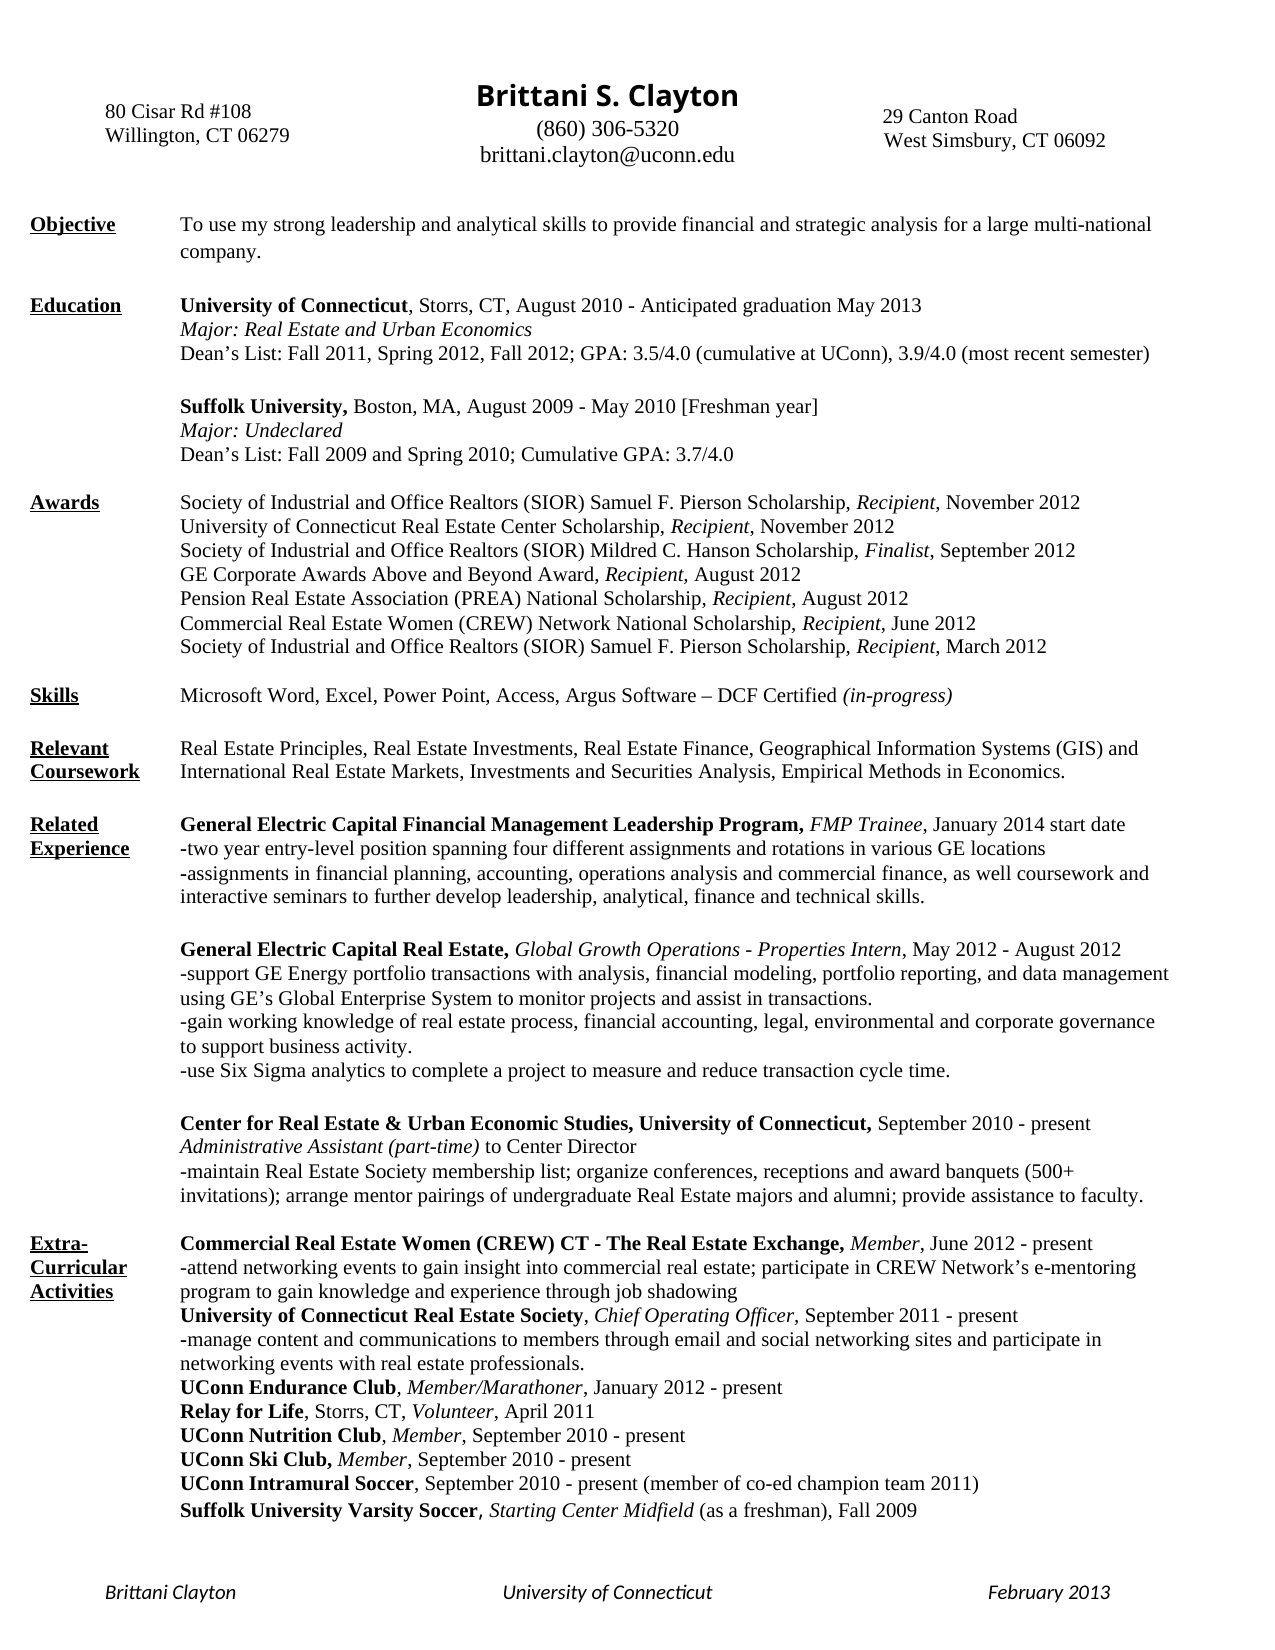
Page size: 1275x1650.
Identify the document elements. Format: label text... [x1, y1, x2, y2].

text -manage content and communications to members through email and social networking sites and participate in networking events with real estate professionals. [30, 1327, 1170, 1375]
text UConn Endurance Club, Member/Marathoner, January 2012 - present [180, 1375, 1170, 1399]
text General Electric Capital Real Estate, Global Growth Operations - Properties Intern, May 2012 - August 2012 [30, 937, 1170, 961]
text Administrative Assistant (part-time) to Center Director [30, 1134, 1170, 1158]
text Pension Real Estate Association (PREA) National Scholarship, Recipient, August 2012 [30, 586, 1170, 610]
text Awards Society of Industrial and Office Realtors (SIOR) Samuel F. Pierson Scholarship, Recipient, November 2012 [30, 490, 1170, 514]
text Center for Real Estate & Urban Economic Studies, University of Connecticut, September 2010 - present [30, 1110, 1170, 1134]
text Dean’s List: Fall 2009 and Spring 2010; Cumulative GPA: 3.7/4.0 [105, 442, 1170, 466]
text University of Connecticut Real Estate Center Scholarship, Recipient, November 2012 [30, 514, 1170, 538]
text UConn Intramural Soccer, September 2010 - present (member of co-ed champion team 2011) [105, 1471, 1170, 1495]
table_header 80 Cisar Rd #108 Willington, CT 06279 [94, 75, 436, 176]
text Relay for Life, Storrs, CT, Volunteer, April 2011 [30, 1399, 1170, 1423]
text GE Corporate Awards Above and Beyond Award, Recipient, August 2012 [30, 562, 1170, 586]
text Society of Industrial and Office Realtors (SIOR) Samuel F. Pierson Scholarship, Recipient, March 2012 [30, 634, 1170, 658]
text -maintain Real Estate Society membership list; organize conferences, receptions and award banquets (500+ invitations); arrange mentor pairings of undergraduate Real Estate majors and alumni; provide assistance to faculty. [180, 1158, 1170, 1207]
text -support GE Energy portfolio transactions with analysis, financial modeling, portfolio reporting, and data management using GE’s Global Enterprise System to monitor projects and assist in transactions. [30, 961, 1170, 1009]
text Curricular -attend networking events to gain insight into commercial real estate; participate in CREW Network’s e-mentoring Activities program to gain knowledge and experience through job shadowing [30, 1255, 1170, 1303]
text Relevant Real Estate Principles, Real Estate Investments, Real Estate Finance, Geographical Information Systems (GIS) and [30, 735, 1170, 759]
table_header 29 Canton Road West Simsbury, CT 06092 [779, 75, 1121, 176]
text Experience -two year entry-level position spanning four different assignments and rotations in various GE locations [30, 836, 1170, 860]
text Dean’s List: Fall 2011, Spring 2012, Fall 2012; GPA: 3.5/4.0 (cumulative at UConn), 3.9/4.0 (most recent semester) [30, 341, 1245, 365]
text -use Six Sigma analytics to complete a project to measure and reduce transaction cycle time. [30, 1058, 1170, 1082]
text -assignments in financial planning, accounting, operations analysis and commercial finance, as well coursework and interactive seminars to further develop leadership, analytical, finance and technical skills. [30, 860, 1170, 908]
table_header Brittani S. Clayton (860) 306-5320 brittani.clayton@uconn.edu [436, 75, 779, 176]
text Related General Electric Capital Financial Management Leadership Program, FMP Trainee, January 2014 start date [30, 812, 1170, 836]
text Education University of Connecticut, Storrs, CT, August 2010 - Anticipated graduation May 2013 [30, 293, 1170, 317]
text Society of Industrial and Office Realtors (SIOR) Mildred C. Hanson Scholarship, Finalist, September 2012 [30, 538, 1170, 562]
text Extra- Commercial Real Estate Women (CREW) CT - The Real Estate Exchange, Member, June 2012 - present [30, 1231, 1170, 1255]
text Suffolk University Varsity Soccer, Starting Center Midfield (as a freshman), Fall 2009 [180, 1495, 1170, 1524]
text University of Connecticut Real Estate Society, Chief Operating Officer, September 2011 - present [105, 1303, 1170, 1327]
text UConn Nutrition Club, Member, September 2010 - present [105, 1423, 1170, 1447]
text UConn Ski Club, Member, September 2010 - present [105, 1447, 1170, 1471]
text Major: Undeclared [105, 418, 1170, 442]
text Commercial Real Estate Women (CREW) Network National Scholarship, Recipient, June 2012 [30, 610, 1170, 634]
text Suffolk University, Boston, MA, August 2009 - May 2010 [Freshman year] [105, 394, 1170, 418]
text Coursework International Real Estate Markets, Investments and Securities Analysis, Empirical Methods in Economics. [30, 759, 1170, 783]
text Objective To use my strong leadership and analytical skills to provide financial and strategic analysis for a large multi-national company. [30, 212, 1170, 264]
text Major: Real Estate and Urban Economics [105, 317, 1170, 341]
text -gain working knowledge of real estate process, financial accounting, legal, environmental and corporate governance to support business activity. [30, 1009, 1170, 1058]
text Skills Microsoft Word, Excel, Power Point, Access, Argus Software – DCF Certified (in-progress) [30, 683, 1170, 707]
